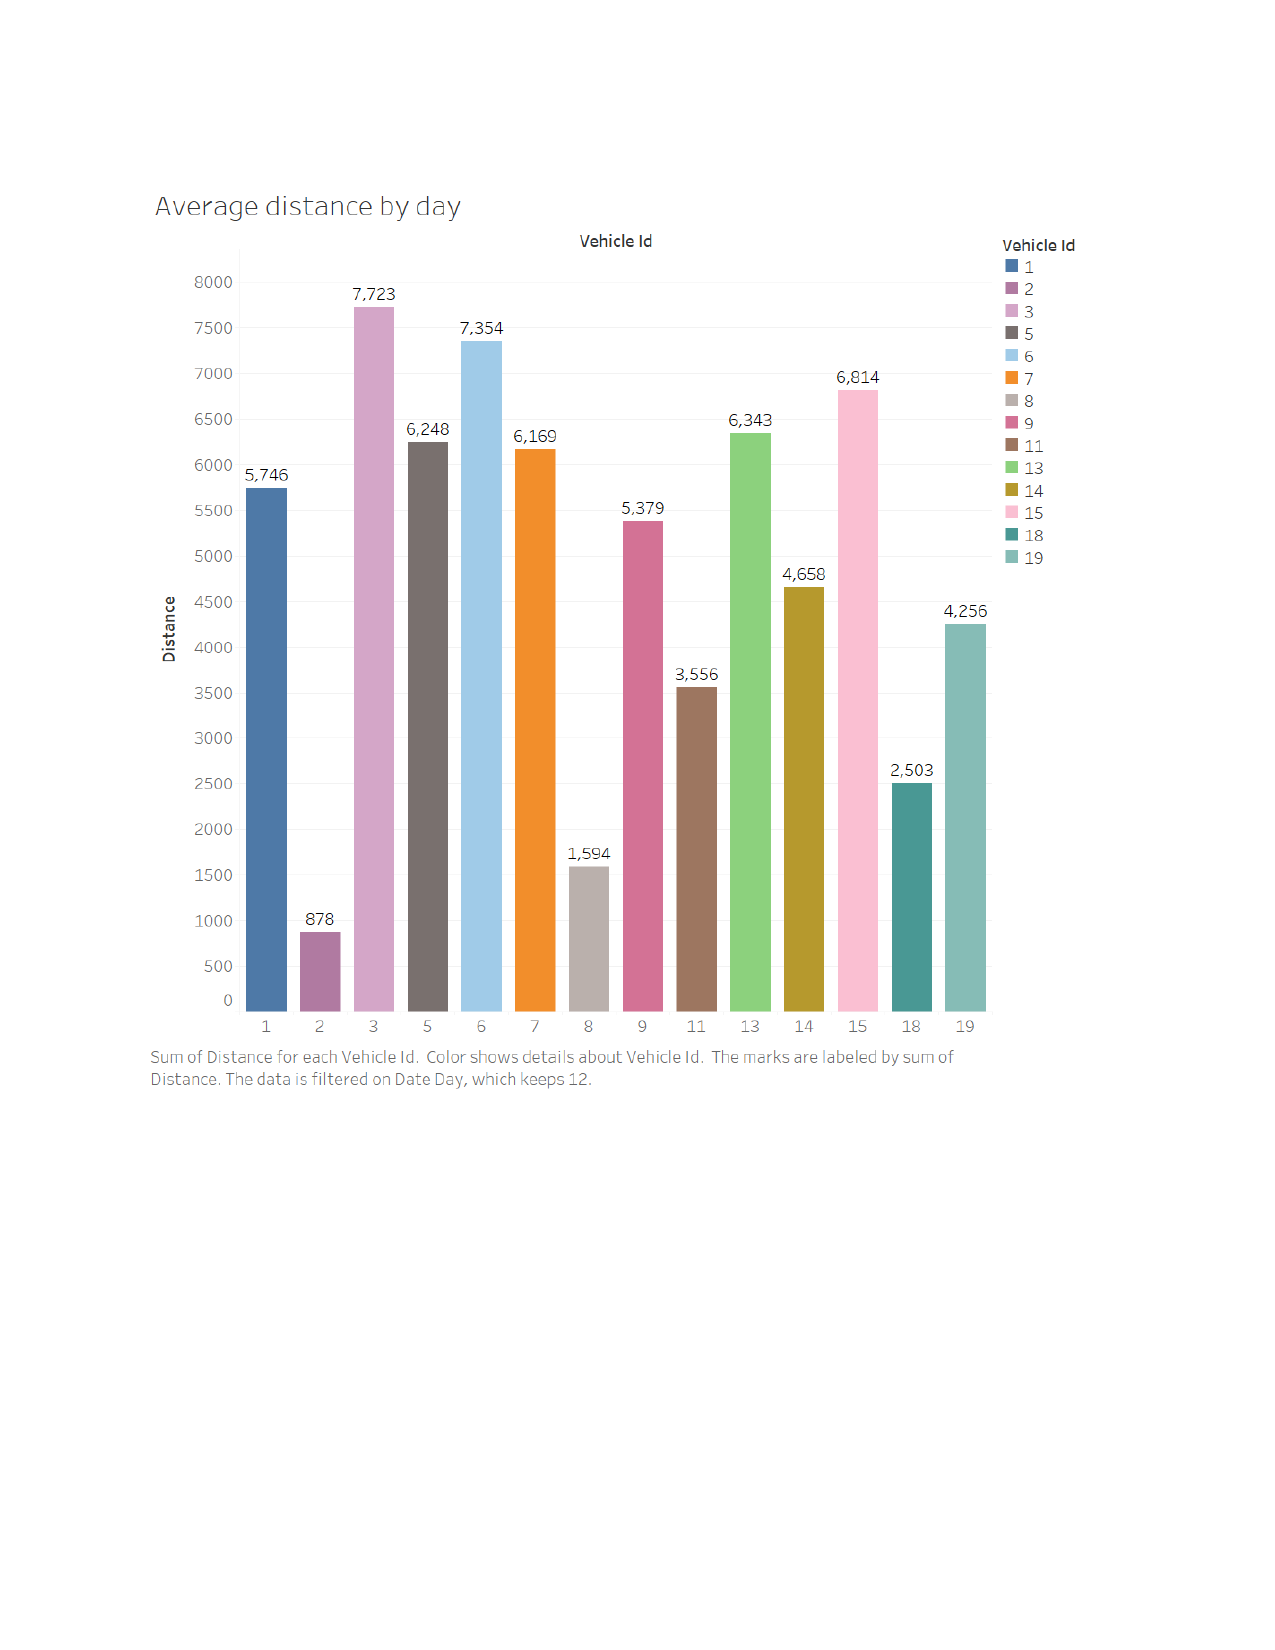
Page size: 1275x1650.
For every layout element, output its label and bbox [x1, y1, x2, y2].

picture [150, 180, 1125, 1089]
